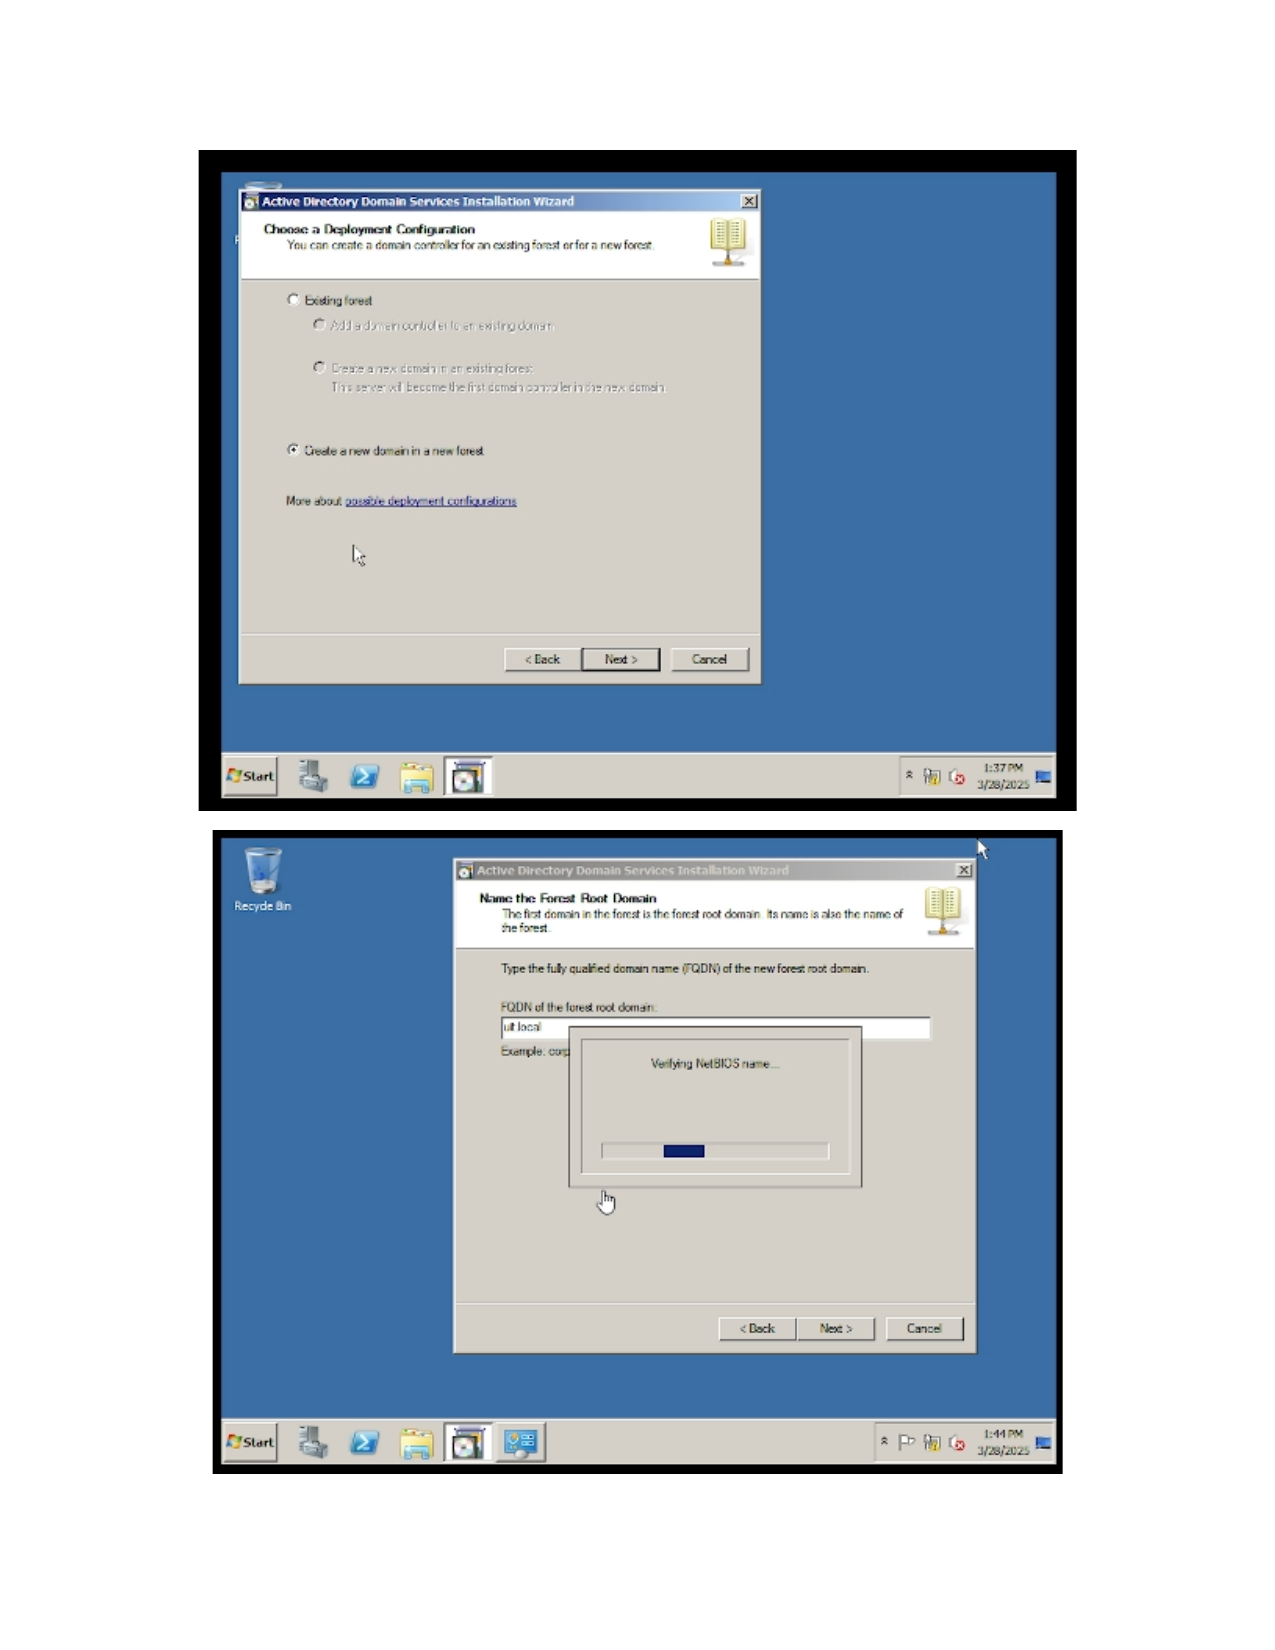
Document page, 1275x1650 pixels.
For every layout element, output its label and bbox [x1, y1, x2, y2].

picture [212, 830, 1063, 1474]
picture [198, 150, 1077, 811]
